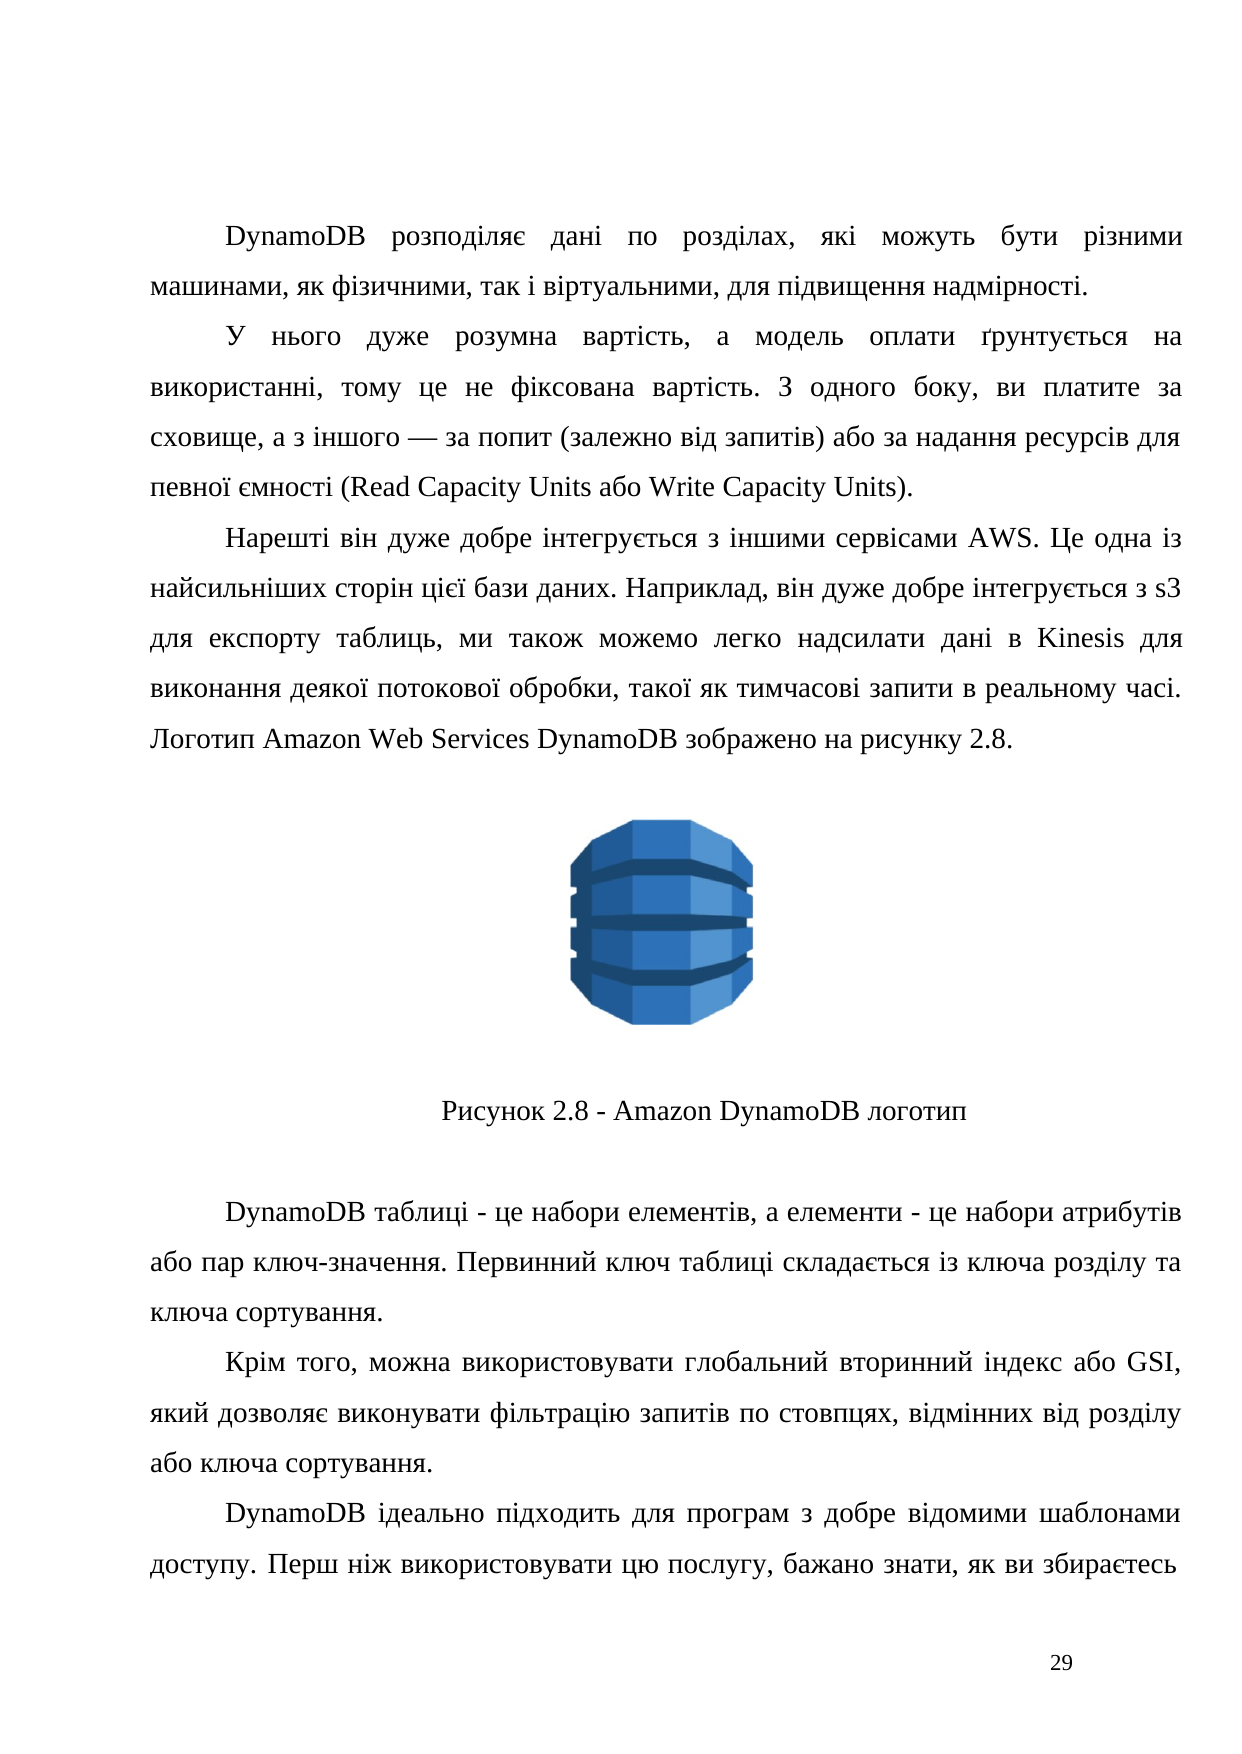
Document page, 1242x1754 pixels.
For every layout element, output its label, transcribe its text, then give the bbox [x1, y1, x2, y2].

text Нарешті він дуже добре інтегрується з іншими сервісами AWS. Це одна із найсильніших сторін цієї бази даних. Наприклад, він дуже добре інтегрується з s3 для експорту таблиць, ми також можемо легко надсилати дані в Kinesis для виконання деякої потокової обробки, такої як тимчасові запити в реальному часі. Логотип Amazon Web Services DynamoDB зображено на рисунку 2.8. [150, 520, 1183, 754]
text Крім того, можна використовувати глобальний вторинний індекс або GSI, який дозволяє виконувати фільтрацію запитів по стовпцях, відмінних від розділу або ключа сортування. [150, 1344, 1183, 1479]
text У нього дуже розумна вартість, а модель оплати ґрунтується на використанні, тому це не фіксована вартість. З одного боку, ви платите за сховище, а з іншого — за попит (залежно від запитів) або за надання ресурсів для певної ємності (Read Capacity Units або Write Capacity Units). [150, 318, 1183, 503]
text Рисунок 2.8 - Amazon DynamoDB логотип [441, 1093, 1198, 1127]
picture [570, 819, 754, 1025]
text DynamoDB ідеально підходить для програм з добре відомими шаблонами доступу. Перш ніж використовувати цю послугу, бажано знати, як ви збираєтесь [150, 1496, 1182, 1579]
text DynamoDB таблиці - це набори елементів, а елементи - це набори атрибутів або пар ключ-значення. Первинний ключ таблиці складається із ключа розділу та ключа сортування. [150, 1194, 1183, 1328]
text DynamoDB розподіляє дані по розділах, які можуть бути різними машинами, як фізичними, так і віртуальними, для підвищення надмірності. [150, 218, 1183, 302]
